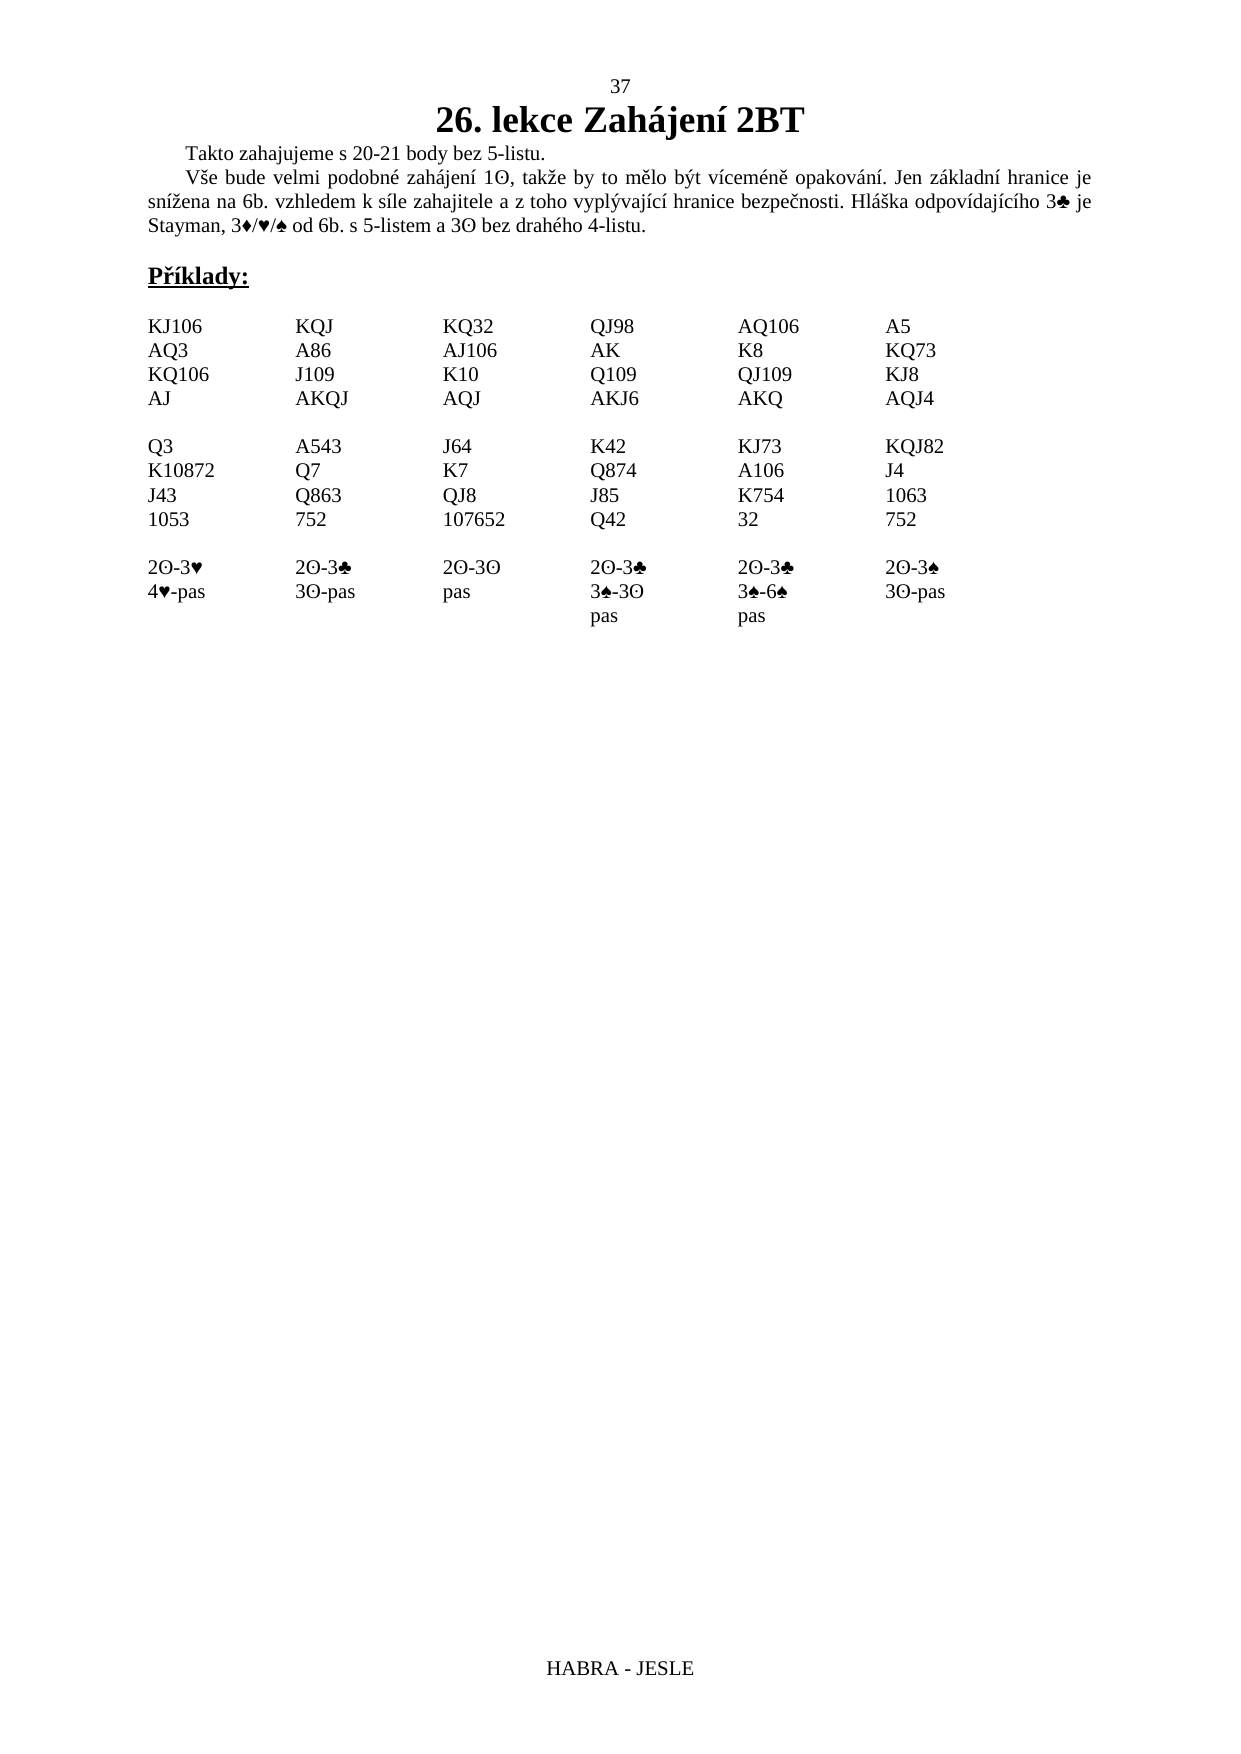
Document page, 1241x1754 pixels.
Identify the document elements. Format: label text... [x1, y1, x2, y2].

text J43 Q863 QJ8 J85 K754 1063 [148, 482, 1093, 507]
text Příklady: [148, 261, 1093, 290]
text 1053 752 107652 Q42 32 752 [148, 507, 1093, 531]
subtitle 26. lekce Zahájení 2BT [148, 98, 1093, 141]
text KJ106 KQJ KQ32 QJ98 AQ106 A5 [148, 314, 1093, 338]
text KQ106 J109 K10 Q109 QJ109 KJ8 [148, 362, 1093, 386]
text Vše bude velmi podobné zahájení 1ʘ, takže by to mělo být víceméně opakování. Jen základní hranice je snížena na 6b. vzhledem k síle zahajitele a z toho vyplývající hranice bezpečnosti. Hláška odpovídajícího 3♣ je Stayman, 3♦/♥/♠ od 6b. s 5-listem a 3ʘ bez drahého 4-listu. [148, 165, 1093, 237]
text Takto zahajujeme s 20-21 body bez 5-listu. [148, 141, 1093, 165]
text AJ AKQJ AQJ AKJ6 AKQ AQJ4 [148, 386, 1093, 410]
text K10872 Q7 K7 Q874 A106 J4 [148, 458, 1093, 482]
text 4♥-pas 3ʘ-pas pas 3♠-3ʘ 3♠-6♠ 3ʘ-pas [148, 579, 1093, 603]
text 2ʘ-3♥ 2ʘ-3♣ 2ʘ-3ʘ 2ʘ-3♣ 2ʘ-3♣ 2ʘ-3♠ [148, 555, 1093, 579]
text Q3 A543 J64 K42 KJ73 KQJ82 [148, 434, 1093, 458]
text AQ3 A86 AJ106 AK K8 KQ73 [148, 338, 1093, 362]
text pas pas [148, 603, 1093, 627]
